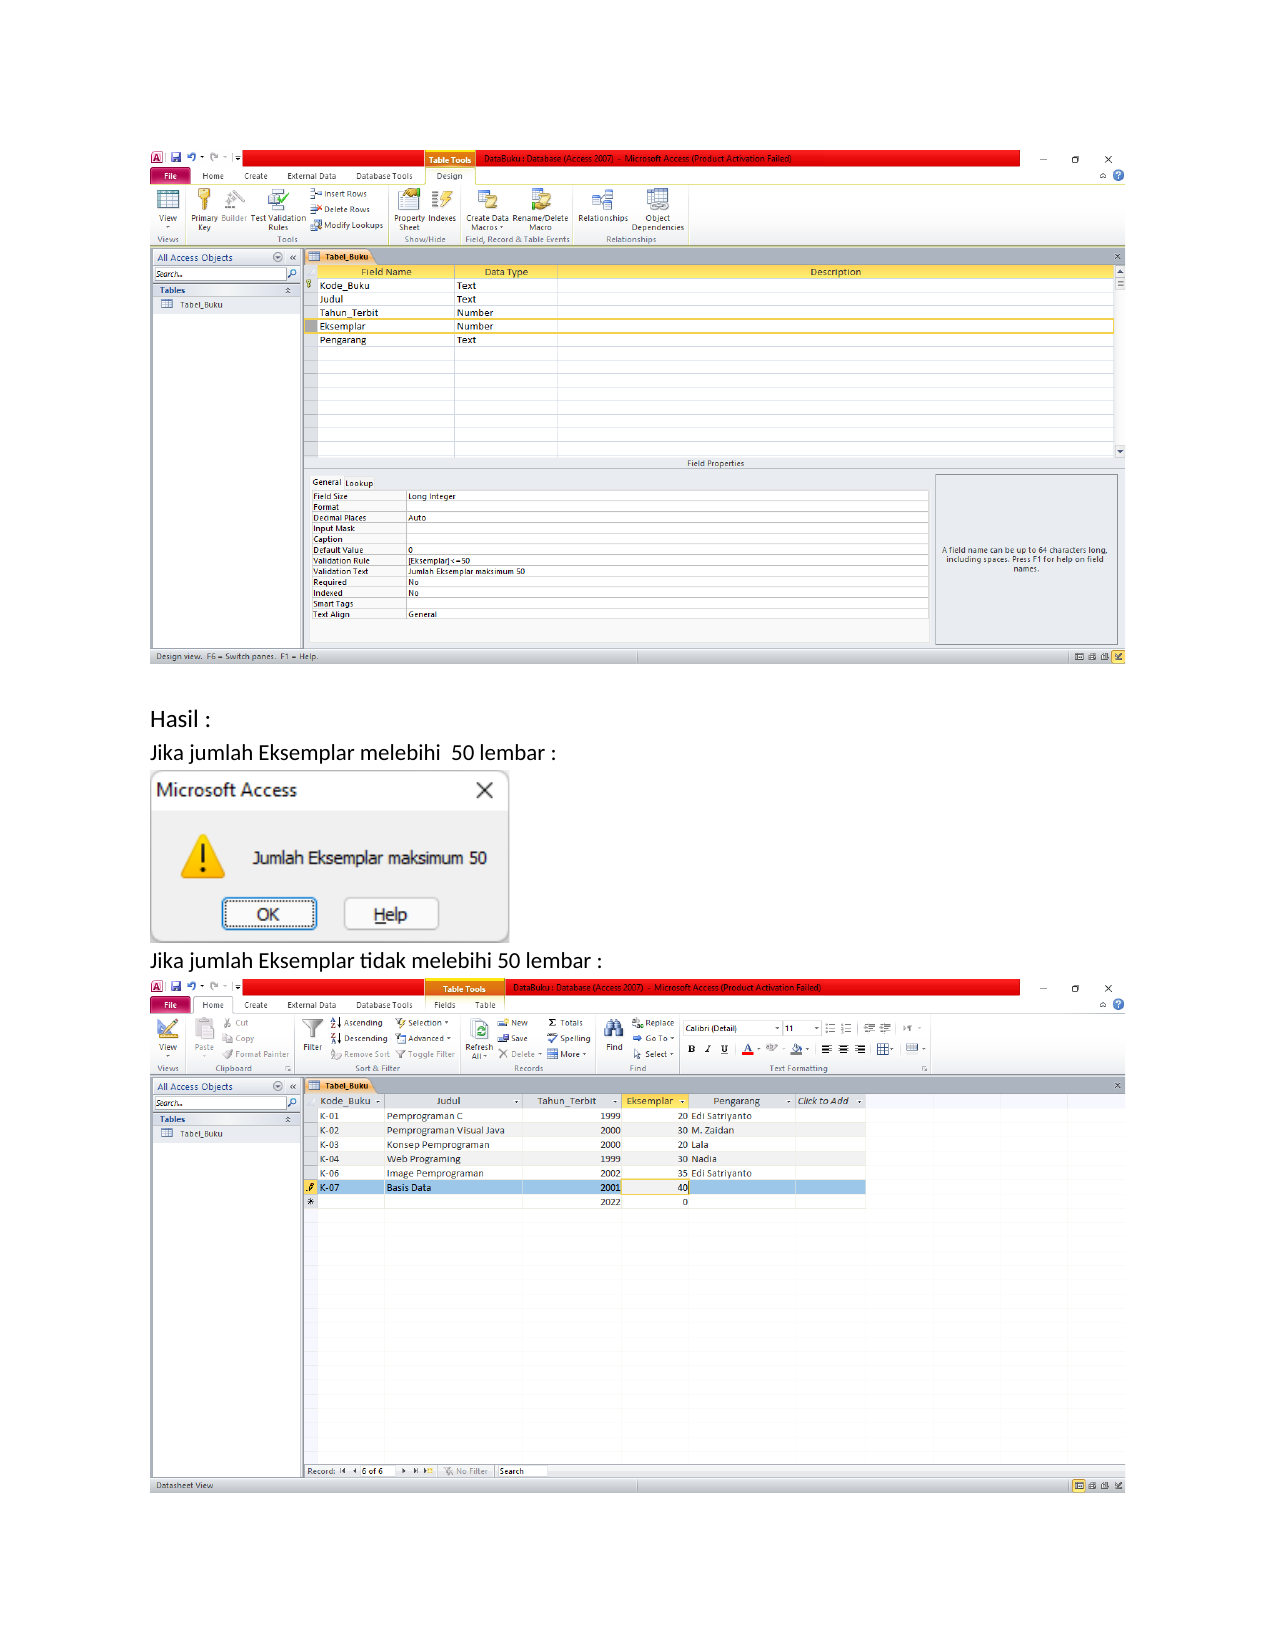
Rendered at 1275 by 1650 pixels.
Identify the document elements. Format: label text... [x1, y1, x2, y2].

text Jika jumlah Eksemplar melebihi 50 lembar : [150, 738, 1125, 766]
text Jika jumlah Eksemplar tidak melebihi 50 lembar : [150, 946, 1125, 974]
text Hasil : [150, 703, 1125, 734]
picture [150, 978, 1125, 1493]
picture [150, 770, 510, 943]
picture [150, 150, 1125, 664]
